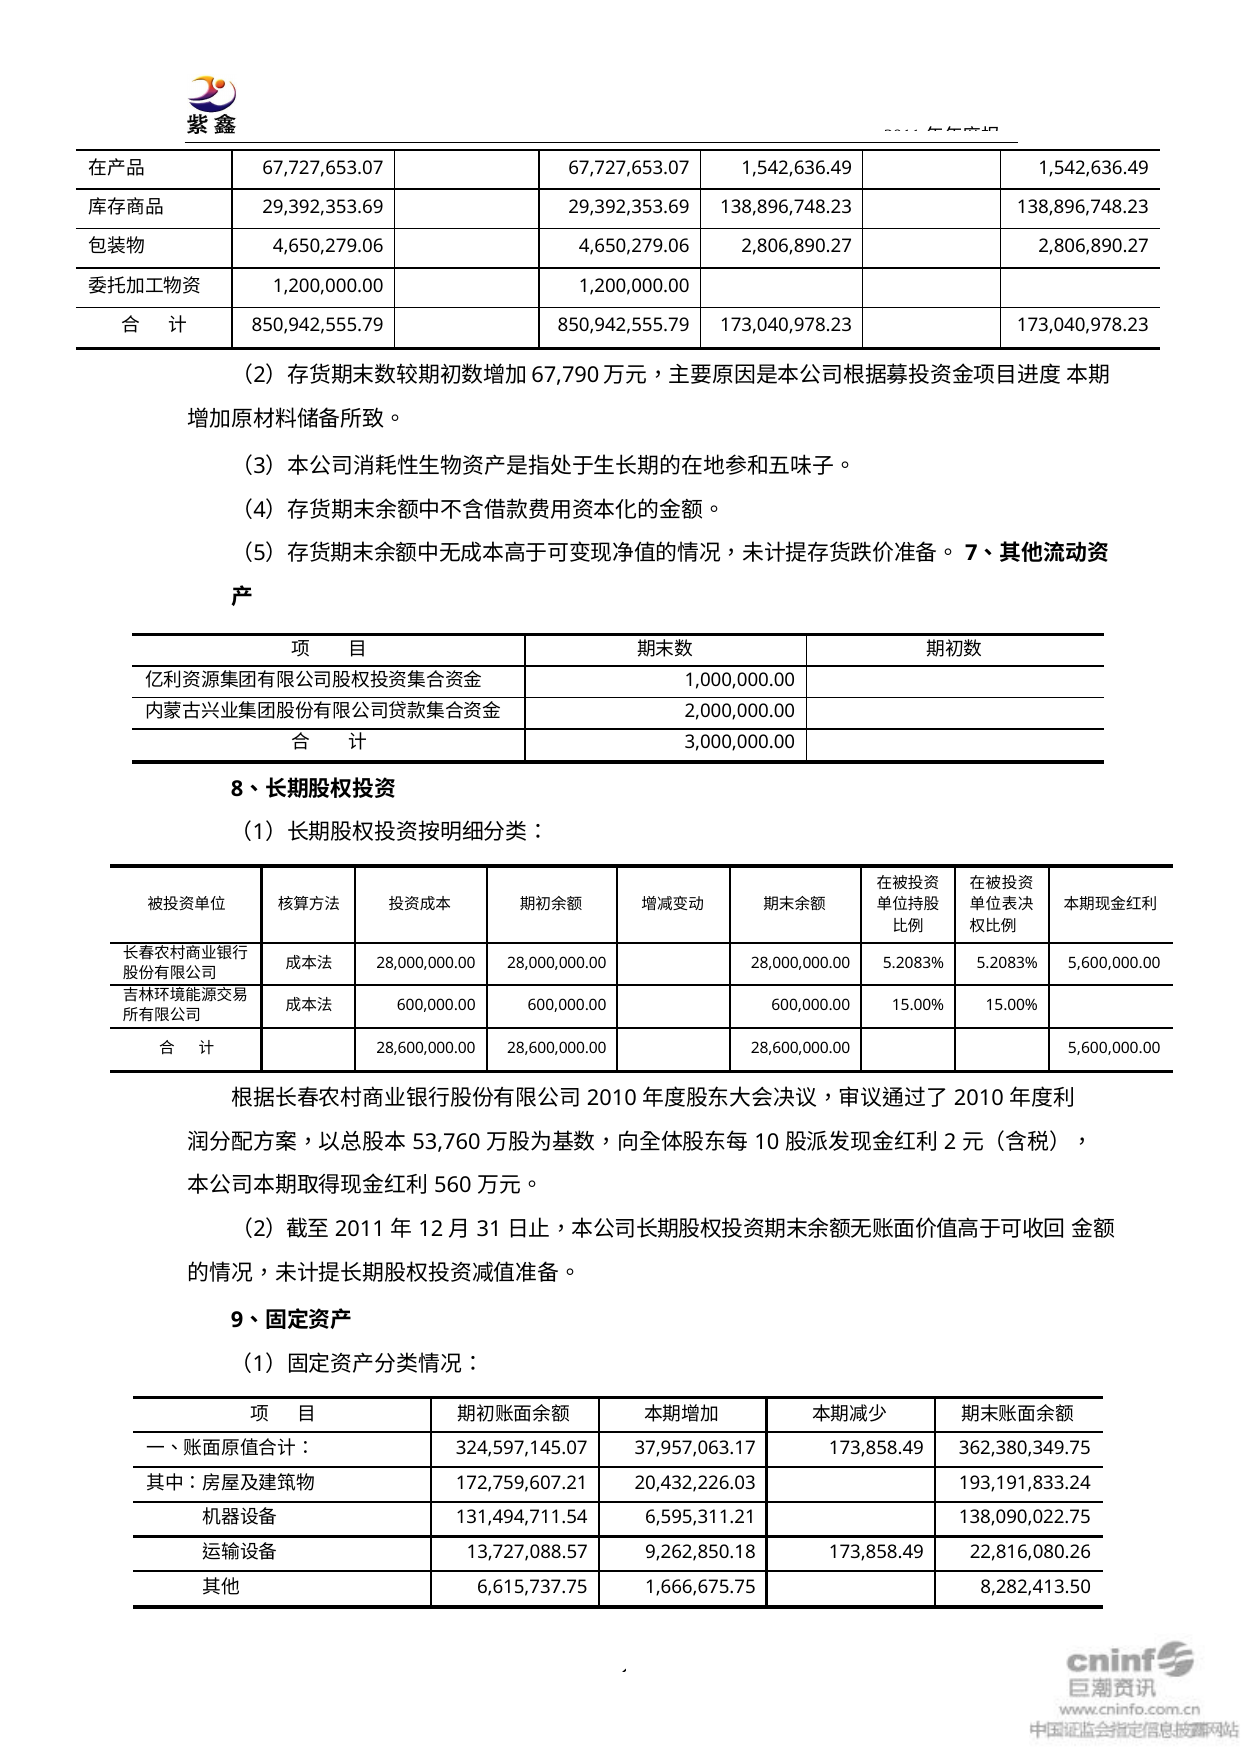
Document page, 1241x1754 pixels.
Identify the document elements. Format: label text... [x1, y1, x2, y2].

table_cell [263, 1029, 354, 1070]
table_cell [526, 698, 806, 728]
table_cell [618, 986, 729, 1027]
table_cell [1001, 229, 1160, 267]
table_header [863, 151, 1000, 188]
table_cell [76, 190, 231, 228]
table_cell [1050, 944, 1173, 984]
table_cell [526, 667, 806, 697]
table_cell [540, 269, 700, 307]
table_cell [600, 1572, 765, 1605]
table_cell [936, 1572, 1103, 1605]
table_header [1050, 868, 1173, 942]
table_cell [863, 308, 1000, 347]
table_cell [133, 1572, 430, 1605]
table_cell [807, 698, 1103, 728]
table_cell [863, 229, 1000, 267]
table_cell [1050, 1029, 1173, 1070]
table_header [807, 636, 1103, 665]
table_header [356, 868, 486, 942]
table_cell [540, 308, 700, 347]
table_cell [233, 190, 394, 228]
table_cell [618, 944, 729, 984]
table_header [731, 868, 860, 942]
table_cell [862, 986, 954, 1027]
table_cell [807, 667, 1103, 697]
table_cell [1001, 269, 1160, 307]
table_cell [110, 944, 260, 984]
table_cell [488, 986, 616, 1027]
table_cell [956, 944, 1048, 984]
text （3）本公司消耗性生物资产是指处于生长期的在地参和五味子。 [231, 450, 1120, 480]
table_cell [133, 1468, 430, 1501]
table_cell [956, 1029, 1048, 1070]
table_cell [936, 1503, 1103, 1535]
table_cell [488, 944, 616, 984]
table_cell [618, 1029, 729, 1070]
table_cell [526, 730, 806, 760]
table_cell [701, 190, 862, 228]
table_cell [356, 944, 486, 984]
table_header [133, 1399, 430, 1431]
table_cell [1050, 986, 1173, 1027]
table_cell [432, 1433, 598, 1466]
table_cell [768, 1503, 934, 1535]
text 8、长期股权投资 [231, 772, 1120, 802]
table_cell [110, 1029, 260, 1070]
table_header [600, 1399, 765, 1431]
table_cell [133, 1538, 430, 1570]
text 本公司本期取得现金红利 560 万元。 [187, 1169, 1120, 1199]
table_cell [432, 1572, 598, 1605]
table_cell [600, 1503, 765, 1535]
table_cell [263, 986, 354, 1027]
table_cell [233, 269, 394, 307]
text （1）固定资产分类情况： [231, 1348, 1120, 1378]
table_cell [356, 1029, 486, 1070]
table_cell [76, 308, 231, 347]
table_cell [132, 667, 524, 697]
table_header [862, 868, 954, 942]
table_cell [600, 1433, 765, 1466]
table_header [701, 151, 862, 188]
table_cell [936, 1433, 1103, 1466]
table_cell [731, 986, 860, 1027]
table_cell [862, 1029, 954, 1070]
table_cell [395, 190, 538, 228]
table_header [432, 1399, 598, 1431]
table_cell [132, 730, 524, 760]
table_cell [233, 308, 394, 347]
text （2）截至 2011 年 12 月 31 日止，本公司长期股权投资期末余额无账面价值高于可收回 金额的情况，未计提长期股权投资减值准备。 [187, 1213, 1120, 1287]
text （4）存货期末余额中不含借款费用资本化的金额。 [231, 494, 1120, 523]
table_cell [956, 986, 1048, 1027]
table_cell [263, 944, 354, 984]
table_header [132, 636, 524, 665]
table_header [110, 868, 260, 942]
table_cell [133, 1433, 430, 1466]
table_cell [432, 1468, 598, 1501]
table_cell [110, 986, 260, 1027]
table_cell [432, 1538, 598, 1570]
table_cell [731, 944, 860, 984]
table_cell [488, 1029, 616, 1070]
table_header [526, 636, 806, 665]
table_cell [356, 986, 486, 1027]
text 润分配方案，以总股本 53,760 万股为基数，向全体股东每 10 股派发现金红利 2 元（含税）， [187, 1126, 1120, 1156]
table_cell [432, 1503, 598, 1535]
text 根据长春农村商业银行股份有限公司 2010 年度股东大会决议，审议通过了 2010 年度利 [231, 1082, 1120, 1112]
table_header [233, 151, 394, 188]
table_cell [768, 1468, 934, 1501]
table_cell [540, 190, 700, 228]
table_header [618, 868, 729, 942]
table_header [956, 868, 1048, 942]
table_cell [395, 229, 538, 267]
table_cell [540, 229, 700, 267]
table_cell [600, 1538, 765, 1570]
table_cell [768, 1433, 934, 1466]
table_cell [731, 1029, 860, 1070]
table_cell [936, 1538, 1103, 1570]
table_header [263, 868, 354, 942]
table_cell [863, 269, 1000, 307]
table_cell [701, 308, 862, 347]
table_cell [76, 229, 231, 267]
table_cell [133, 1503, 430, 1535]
text （5）存货期末余额中无成本高于可变现净值的情况，未计提存货跌价准备。 7、其他流动资产 [231, 537, 1120, 611]
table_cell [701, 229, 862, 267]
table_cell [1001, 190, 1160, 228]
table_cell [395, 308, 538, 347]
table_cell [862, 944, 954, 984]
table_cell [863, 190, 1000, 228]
text （2）存货期末数较期初数增加67,790万元，主要原因是本公司根据募投资金项目进度 本期增加原材料储备所致。 [187, 359, 1120, 433]
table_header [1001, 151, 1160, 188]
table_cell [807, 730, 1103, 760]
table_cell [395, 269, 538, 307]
text 9、固定资产 [231, 1304, 1120, 1334]
picture [187, 74, 237, 134]
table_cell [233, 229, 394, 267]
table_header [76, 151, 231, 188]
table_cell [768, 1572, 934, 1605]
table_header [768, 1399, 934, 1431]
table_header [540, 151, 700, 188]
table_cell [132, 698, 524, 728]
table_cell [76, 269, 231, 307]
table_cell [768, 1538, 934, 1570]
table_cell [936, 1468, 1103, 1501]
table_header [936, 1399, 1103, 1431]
picture [1029, 1633, 1241, 1754]
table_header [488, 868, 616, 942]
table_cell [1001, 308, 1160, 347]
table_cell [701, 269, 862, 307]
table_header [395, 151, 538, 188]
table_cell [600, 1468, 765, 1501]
text （1）长期股权投资按明细分类： [231, 816, 1120, 846]
